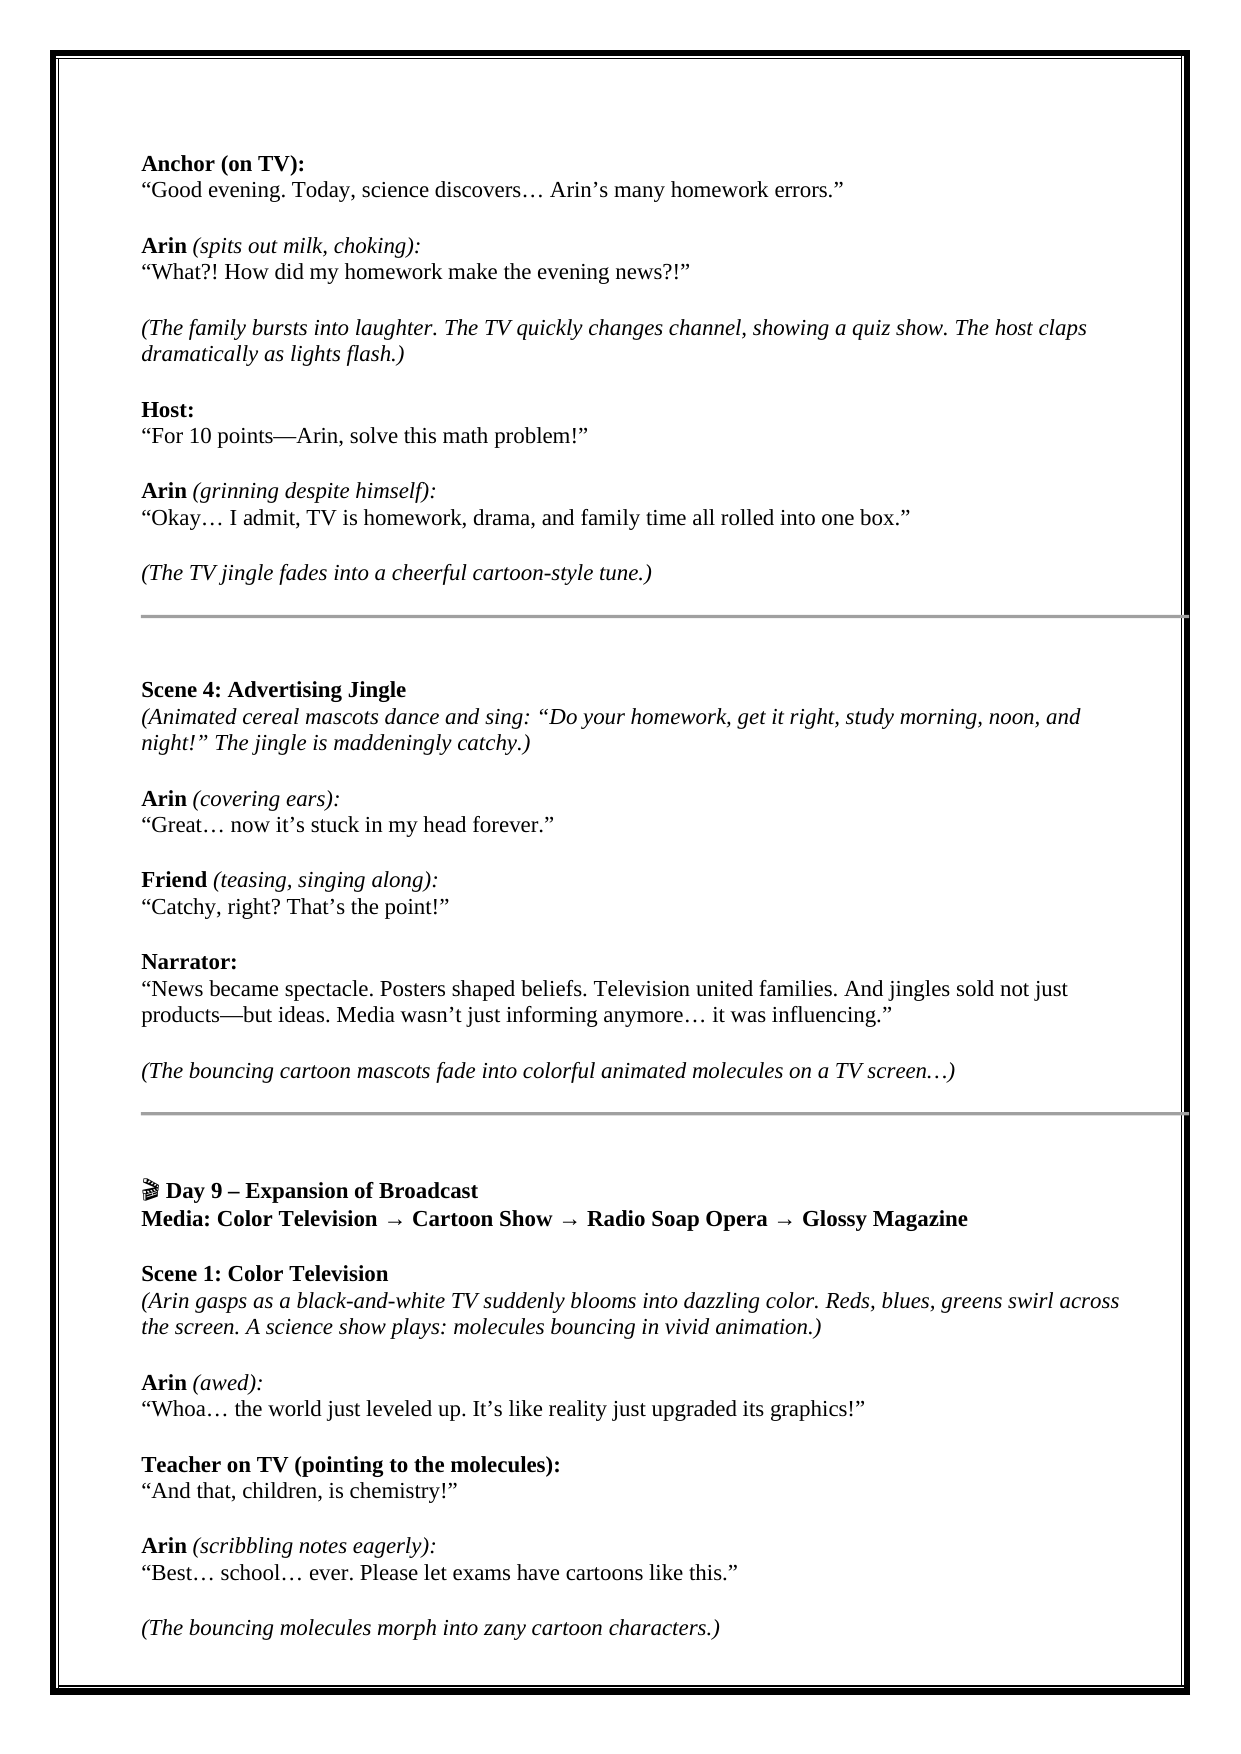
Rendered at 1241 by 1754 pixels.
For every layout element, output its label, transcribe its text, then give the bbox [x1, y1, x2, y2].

text Anchor (on TV): “Good evening. Today, science discovers… Arin’s many homework errors.” [141, 150, 1152, 203]
text (The TV jingle fades into a cheerful cartoon-style tune.) [141, 559, 1152, 586]
text Scene 1: Color Television (Arin gasps as a black-and-white TV suddenly blooms into dazzling color. Reds, blues, greens swirl across the screen. A science show plays: molecules bouncing in vivid animation.) [141, 1261, 1152, 1339]
text Friend (teasing, singing along): “Catchy, right? That’s the point!” [141, 867, 1152, 919]
text Host: “For 10 points—Arin, solve this math problem!” [141, 396, 1152, 448]
text Arin (grinning despite himself): “Okay… I admit, TV is homework, drama, and family time all rolled into one box.” [141, 477, 1152, 530]
text Arin (scribbling notes eagerly): “Best… school… ever. Please let exams have cartoons like this.” [141, 1532, 1152, 1585]
text Arin (awed): “Whoa… the world just leveled up. It’s like reality just upgraded its graphics!” [141, 1369, 1152, 1421]
text Teacher on TV (pointing to the molecules): “And that, children, is chemistry!” [141, 1451, 1152, 1503]
text 🎬 Day 9 – Expansion of Broadcast Media: Color Television → Cartoon Show → Radio Soap Opera → Glossy Magazine [141, 1174, 1152, 1231]
text (The bouncing molecules morph into zany cartoon characters.) [141, 1614, 1152, 1641]
text Scene 4: Advertising Jingle (Animated cereal mascots dance and sing: “Do your homework, get it right, study morning, noon, and night!” The jingle is maddeningly catchy.) [141, 676, 1152, 756]
text (The bouncing cartoon mascots fade into colorful animated molecules on a TV screen…) [141, 1057, 1152, 1083]
text (The family bursts into laughter. The TV quickly changes channel, showing a quiz show. The host claps dramatically as lights flash.) [141, 314, 1152, 366]
text Arin (covering ears): “Great… now it’s stuck in my head forever.” [141, 785, 1152, 837]
text Arin (spits out milk, choking): “What?! How did my homework make the evening news?!” [141, 232, 1152, 284]
text Narrator: “News became spectacle. Posters shaped beliefs. Television united families. And jingles sold not just products—but ideas. Media wasn’t just informing anymore… it was influencing.” [141, 948, 1152, 1027]
